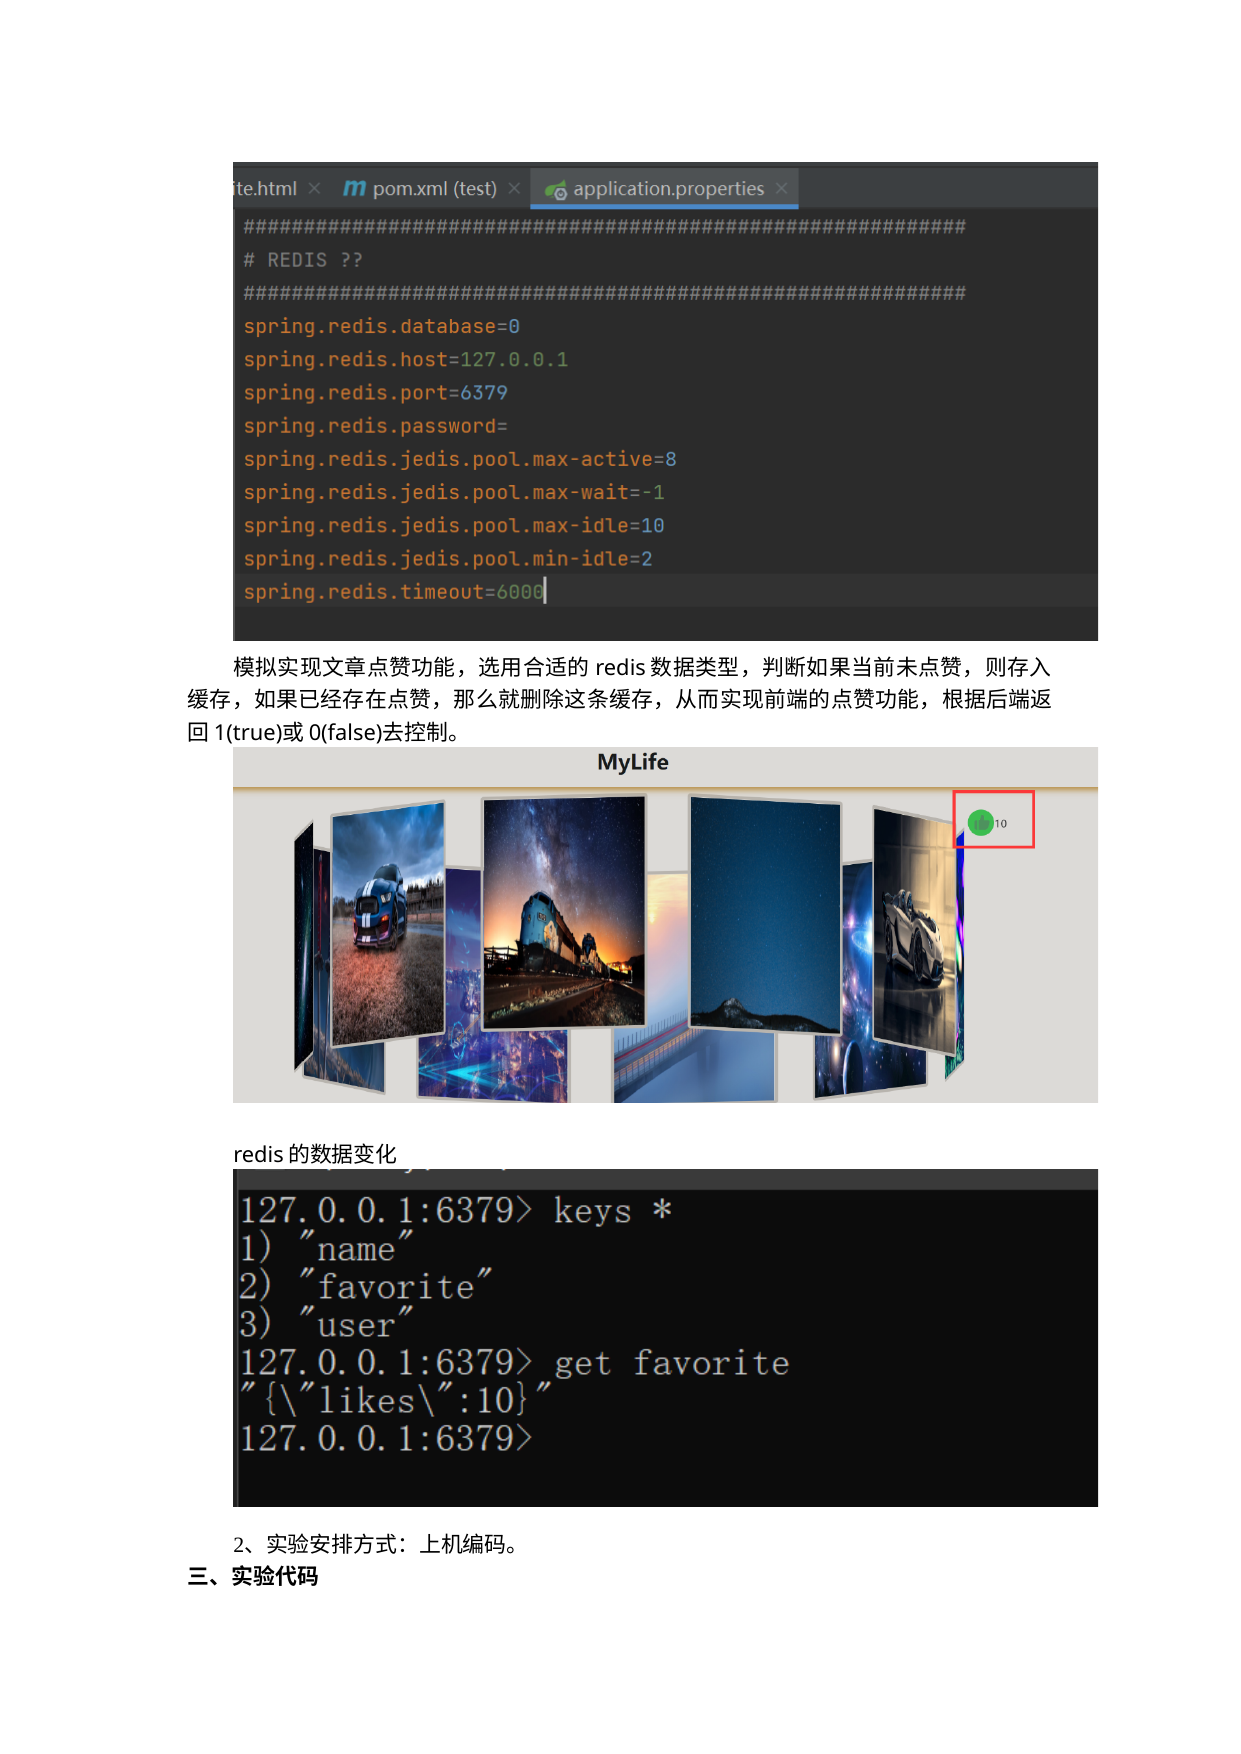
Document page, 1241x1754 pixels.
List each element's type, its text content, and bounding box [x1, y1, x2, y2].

picture [233, 747, 1099, 1103]
text redis的数据变化 [187, 1137, 1053, 1169]
text 2、实验安排方式：上机编码。 [187, 1527, 1053, 1559]
text 模拟实现文章点赞功能，选用合适的redis数据类型，判断如果当前未点赞，则存入缓存，如果已经存在点赞，那么就删除这条缓存，从而实现前端的点赞功能，根据后端返回1(true)或0(false)去控制。 [187, 649, 1053, 747]
text 三、实验代码 [187, 1559, 1053, 1591]
picture [233, 162, 1099, 641]
picture [233, 1169, 1099, 1507]
